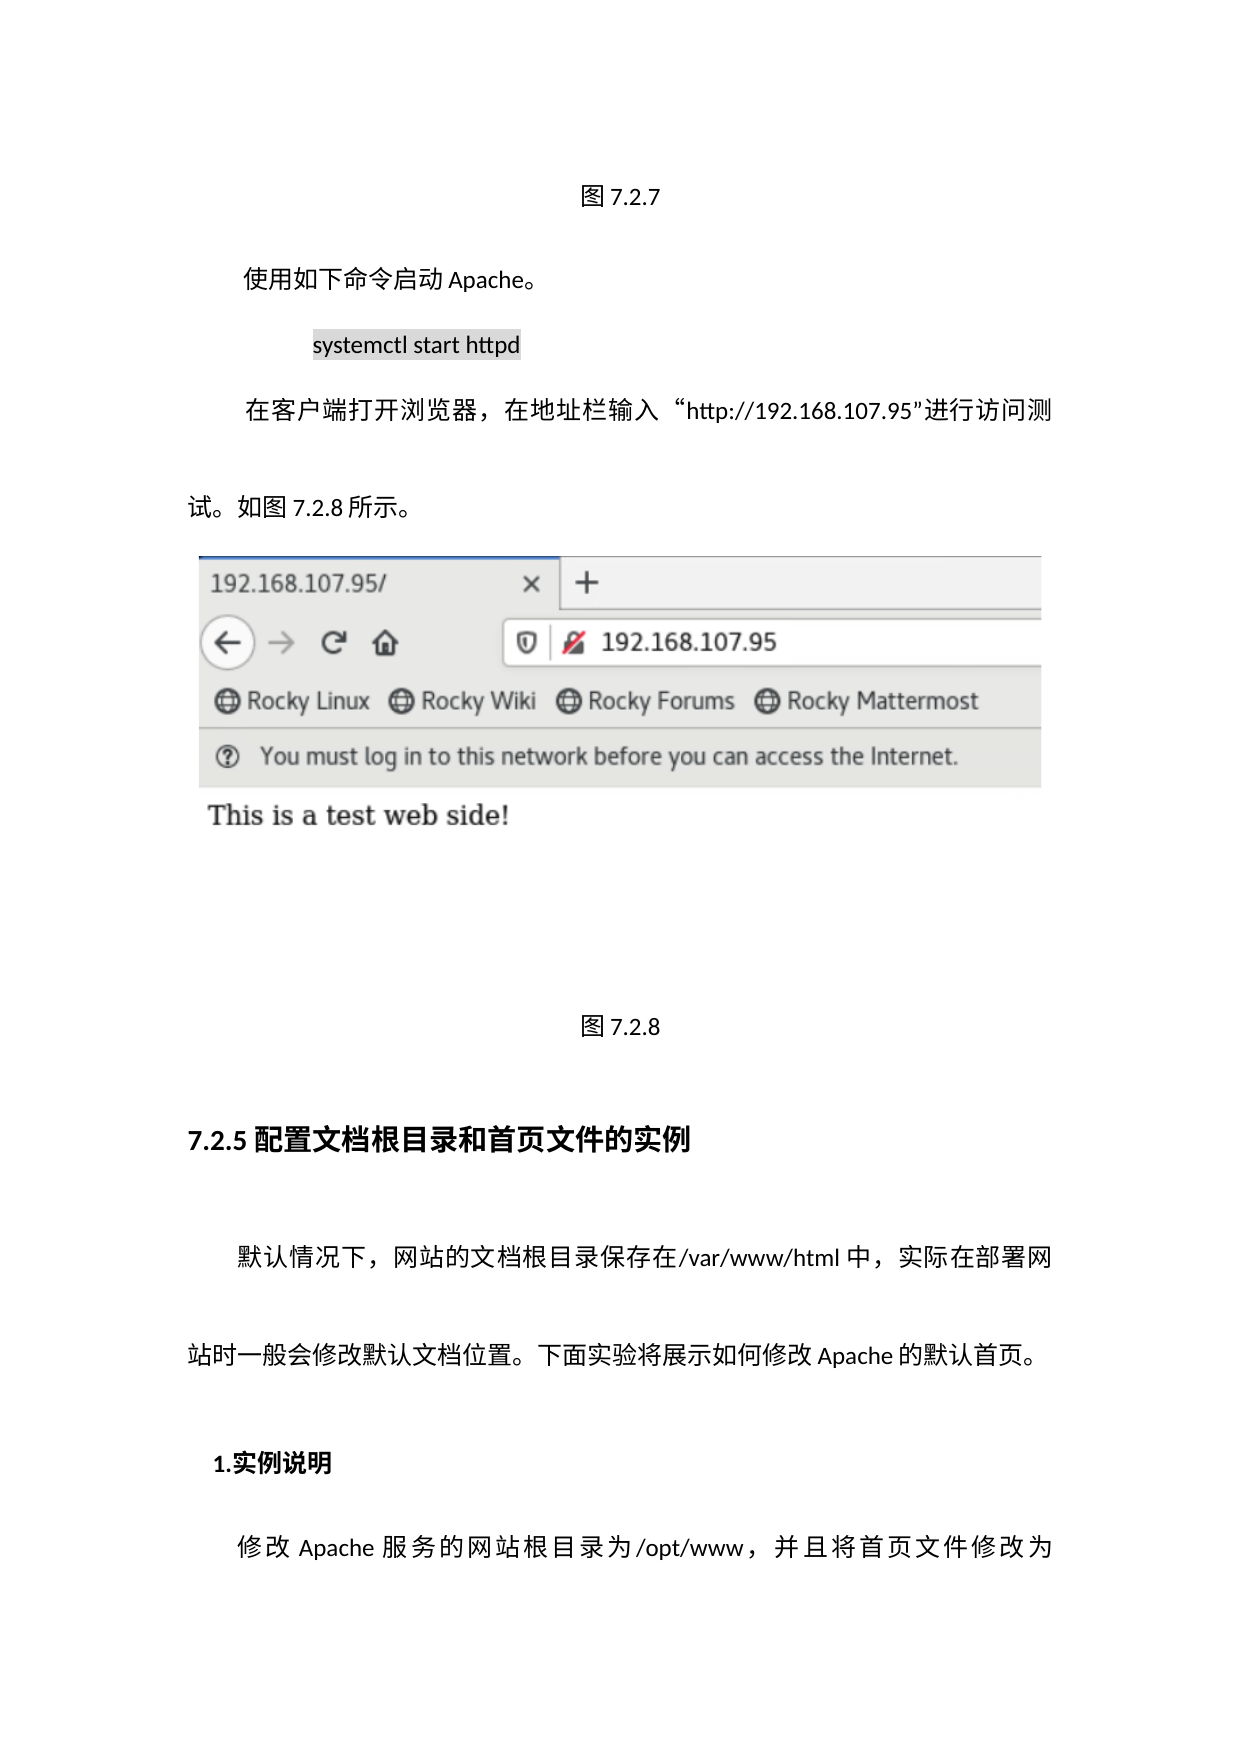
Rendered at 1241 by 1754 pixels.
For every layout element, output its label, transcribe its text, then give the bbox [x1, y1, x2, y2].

text 使用如下命令启动Apache。 [187, 245, 1053, 310]
picture [198, 556, 1042, 961]
text 图7.2.7 [187, 162, 1053, 227]
text systemctl start httpd [187, 328, 1053, 361]
text 图7.2.8 [187, 992, 1053, 1057]
subtitle 1.实例说明 [187, 1429, 1053, 1494]
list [187, 1513, 1053, 1578]
text 默认情况下，网站的文档根目录保存在/var/www/html中，实际在部署网站时一般会修改默认文档位置。下面实验将展示如何修改Apache的默认首页。 [187, 1223, 1053, 1386]
text 在客户端打开浏览器，在地址栏输入“http://192.168.107.95”进行访问测试。如图7.2.8所示。 [187, 376, 1053, 538]
subtitle 7.2.5 配置文档根目录和首页文件的实例 [187, 1105, 1053, 1170]
